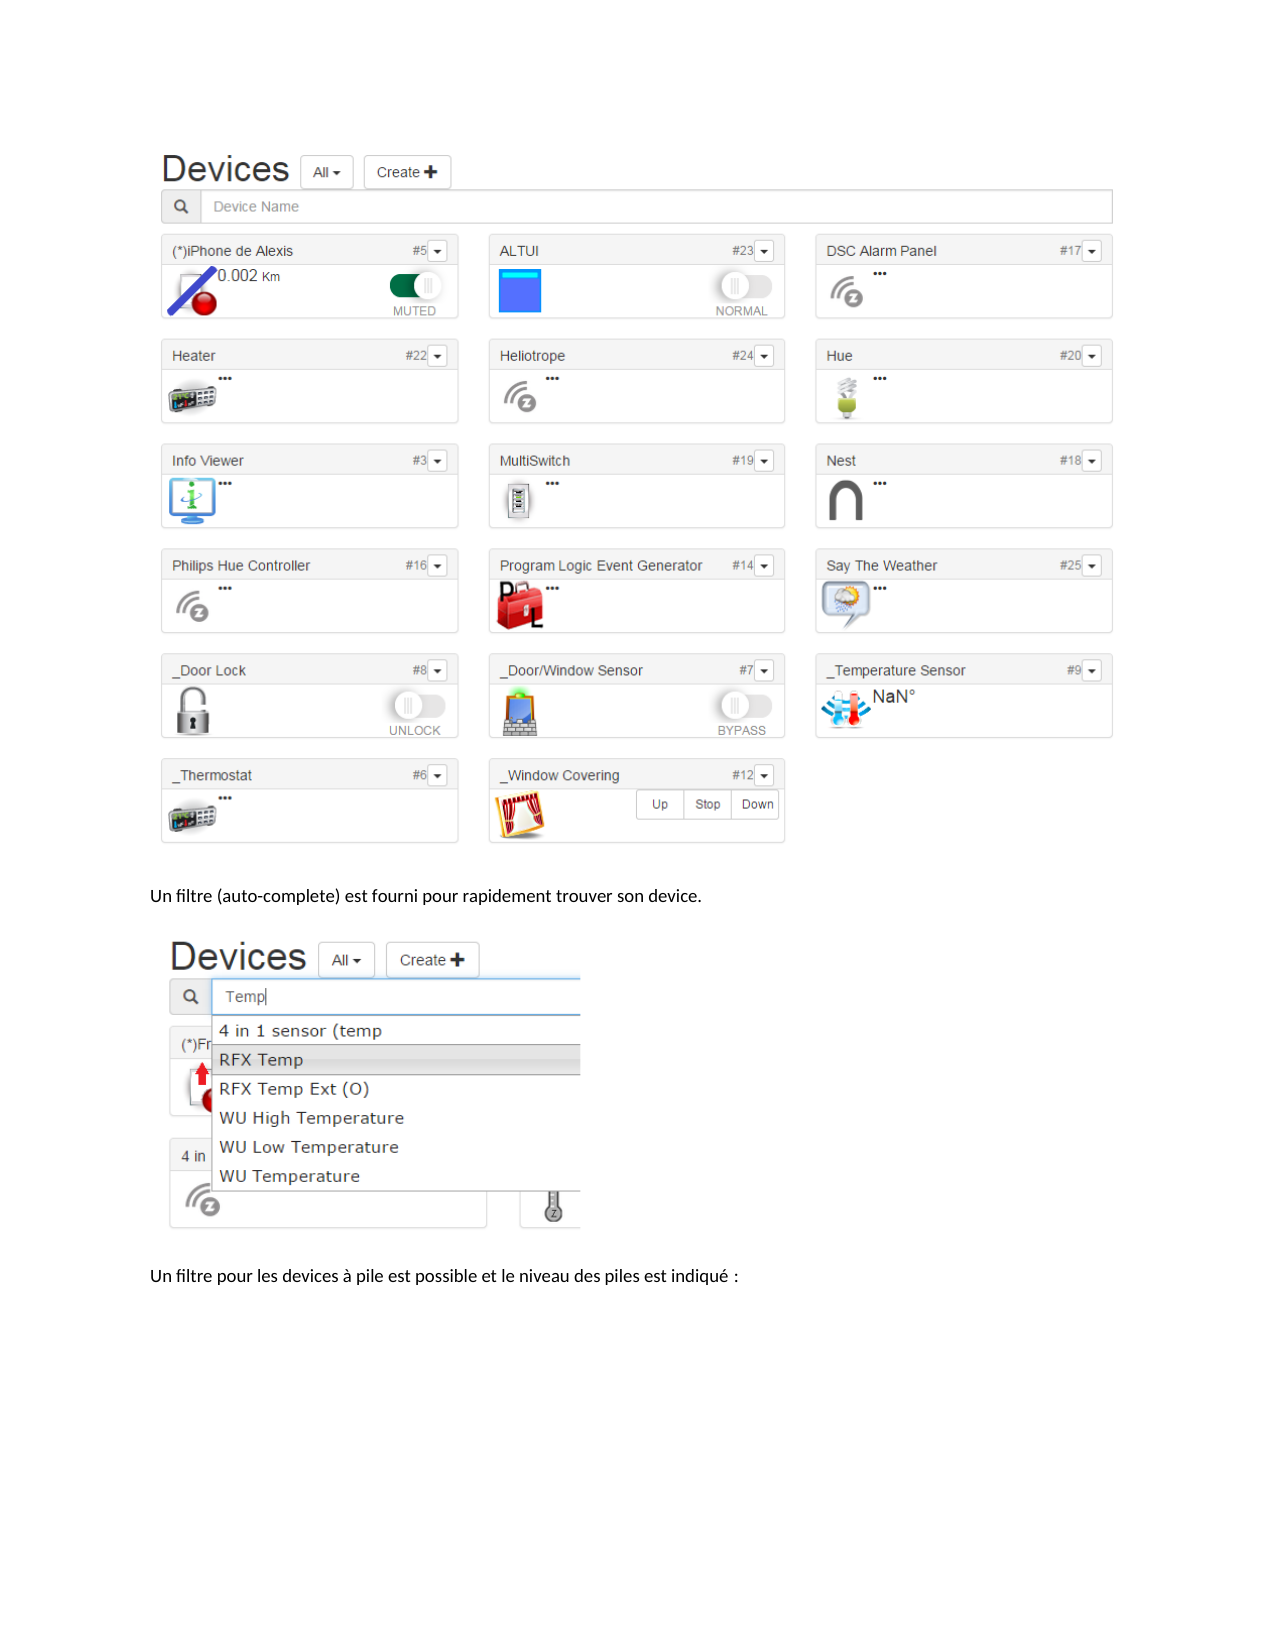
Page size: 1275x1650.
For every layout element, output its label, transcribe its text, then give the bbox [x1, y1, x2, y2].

text Un filtre (auto-complete) est fourni pour rapidement trouver son device. [150, 884, 1125, 907]
picture [150, 931, 581, 1239]
text Un filtre pour les devices à pile est possible et le niveau des piles est indiqué : [150, 1264, 1125, 1287]
picture [150, 150, 1125, 859]
